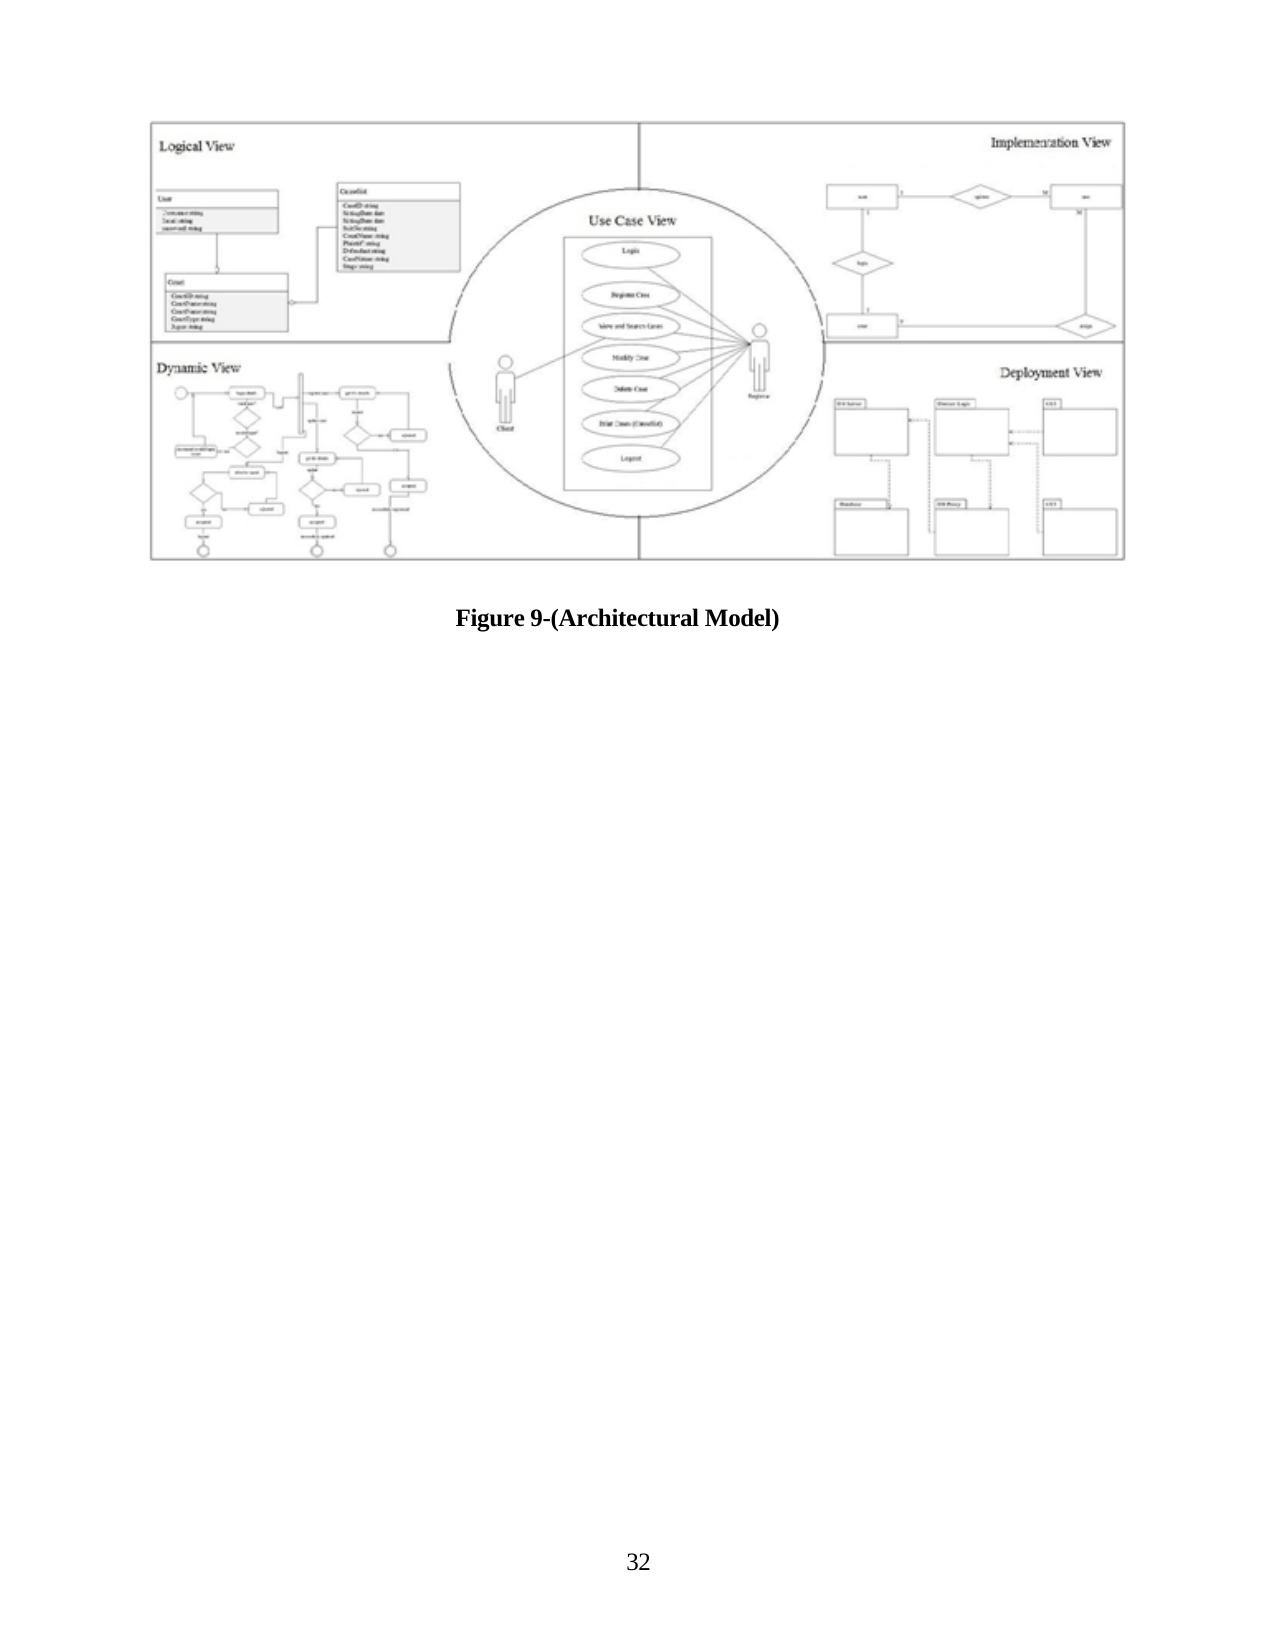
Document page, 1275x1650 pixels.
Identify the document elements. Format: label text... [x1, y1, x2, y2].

text Figure 9-(Architectural Model) [455, 603, 1275, 632]
text 32 [626, 1549, 1275, 1575]
picture [0, 0, 1275, 1650]
